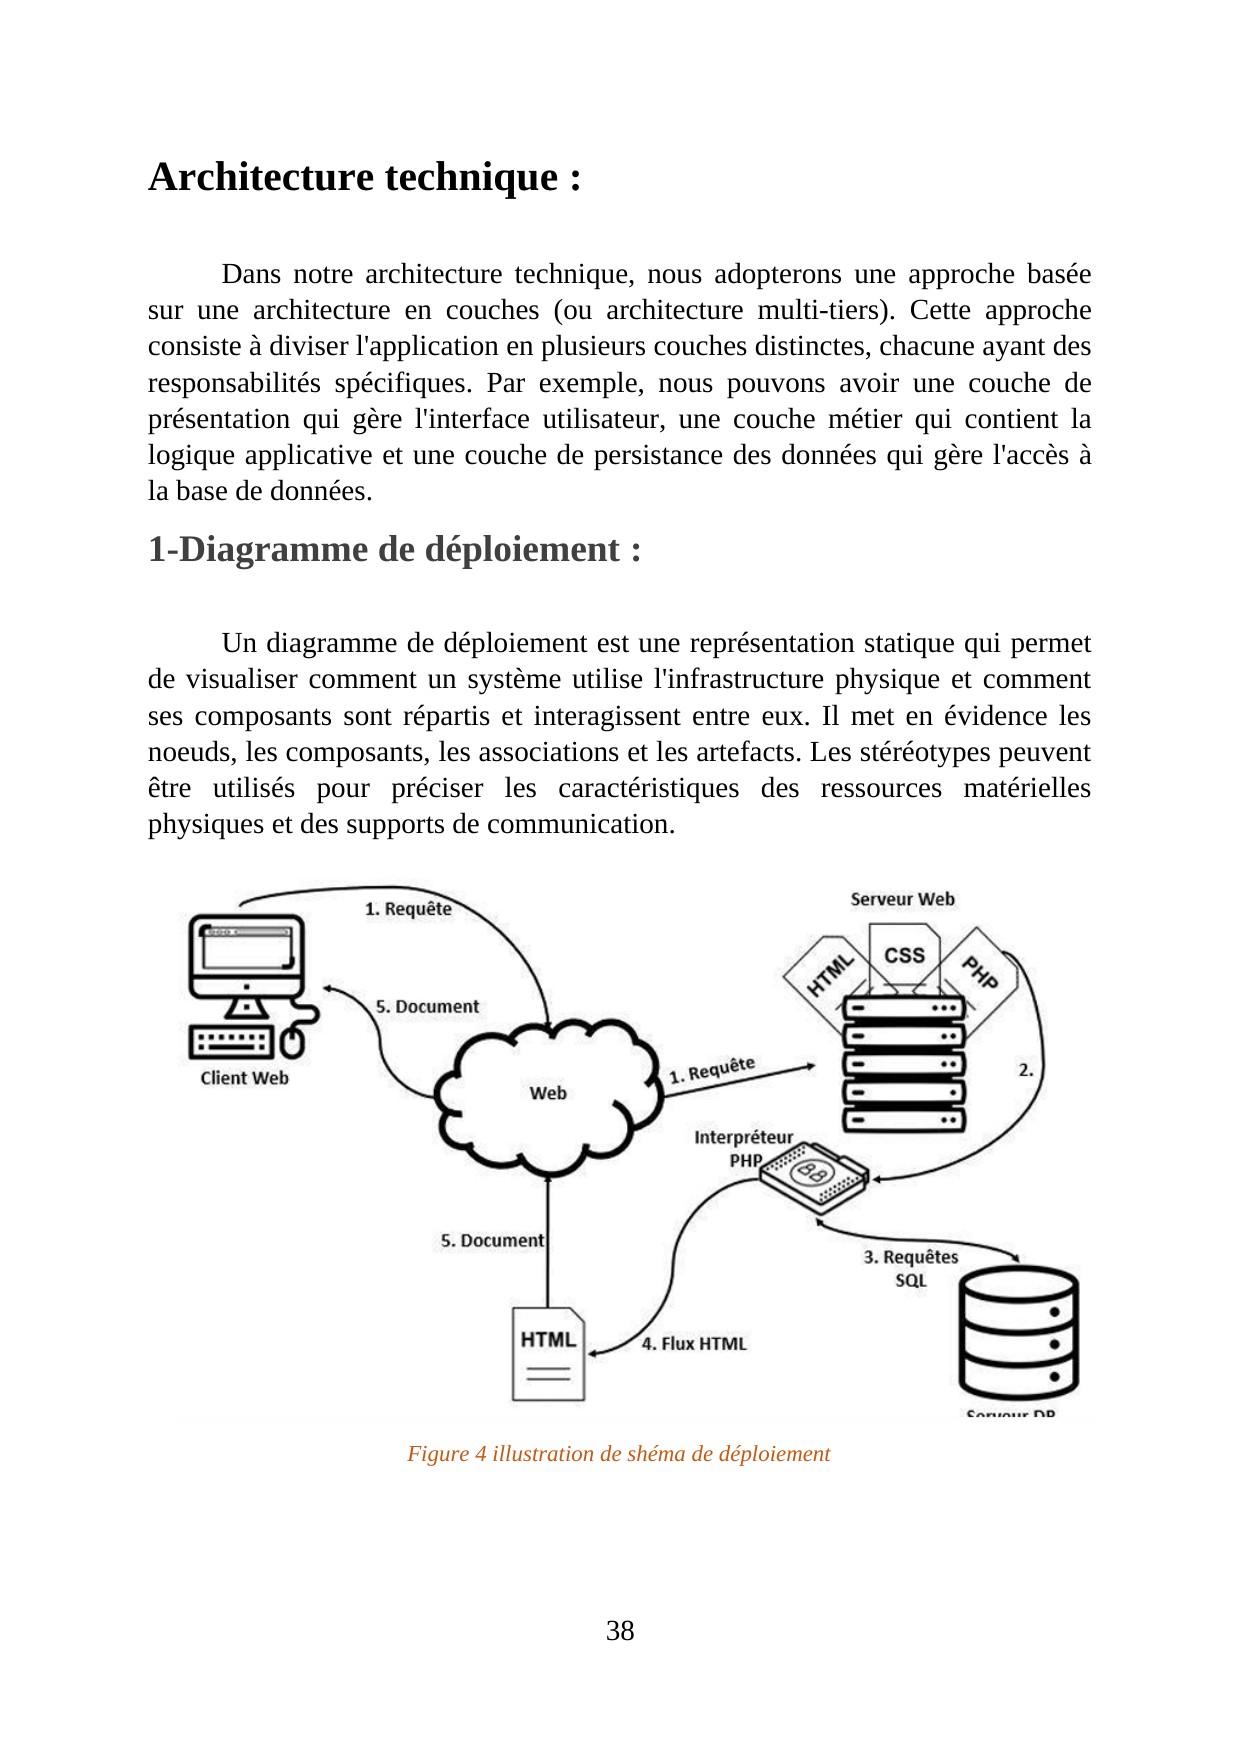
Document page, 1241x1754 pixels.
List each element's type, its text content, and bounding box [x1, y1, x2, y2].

text Un diagramme de déploiement est une représentation statique qui permet de visualiser comment un système utilise l'infrastructure physique et comment ses composants sont répartis et interagissent entre eux. Il met en évidence les noeuds, les composants, les associations et les artefacts. Les stéréotypes peuvent être utilisés pour préciser les caractéristiques des ressources matérielles physiques et des supports de communication. [148, 625, 1093, 839]
text Figure 4 illustration de shéma de déploiement [148, 1440, 1093, 1467]
text Dans notre architecture technique, nous adopterons une approche basée sur une architecture en couches (ou architecture multi-tiers). Cette approche consiste à diviser l'application en plusieurs couches distinctes, chacune ayant des responsabilités spécifiques. Par exemple, nous pouvons avoir une couche de présentation qui gère l'interface utilisateur, une couche métier qui contient la logique applicative et une couche de persistance des données qui gère l'accès à la base de données. [148, 256, 1093, 507]
picture [147, 858, 1093, 1422]
subtitle 1-Diagramme de déploiement : [148, 526, 1093, 569]
subtitle Architecture technique : [148, 152, 1093, 200]
